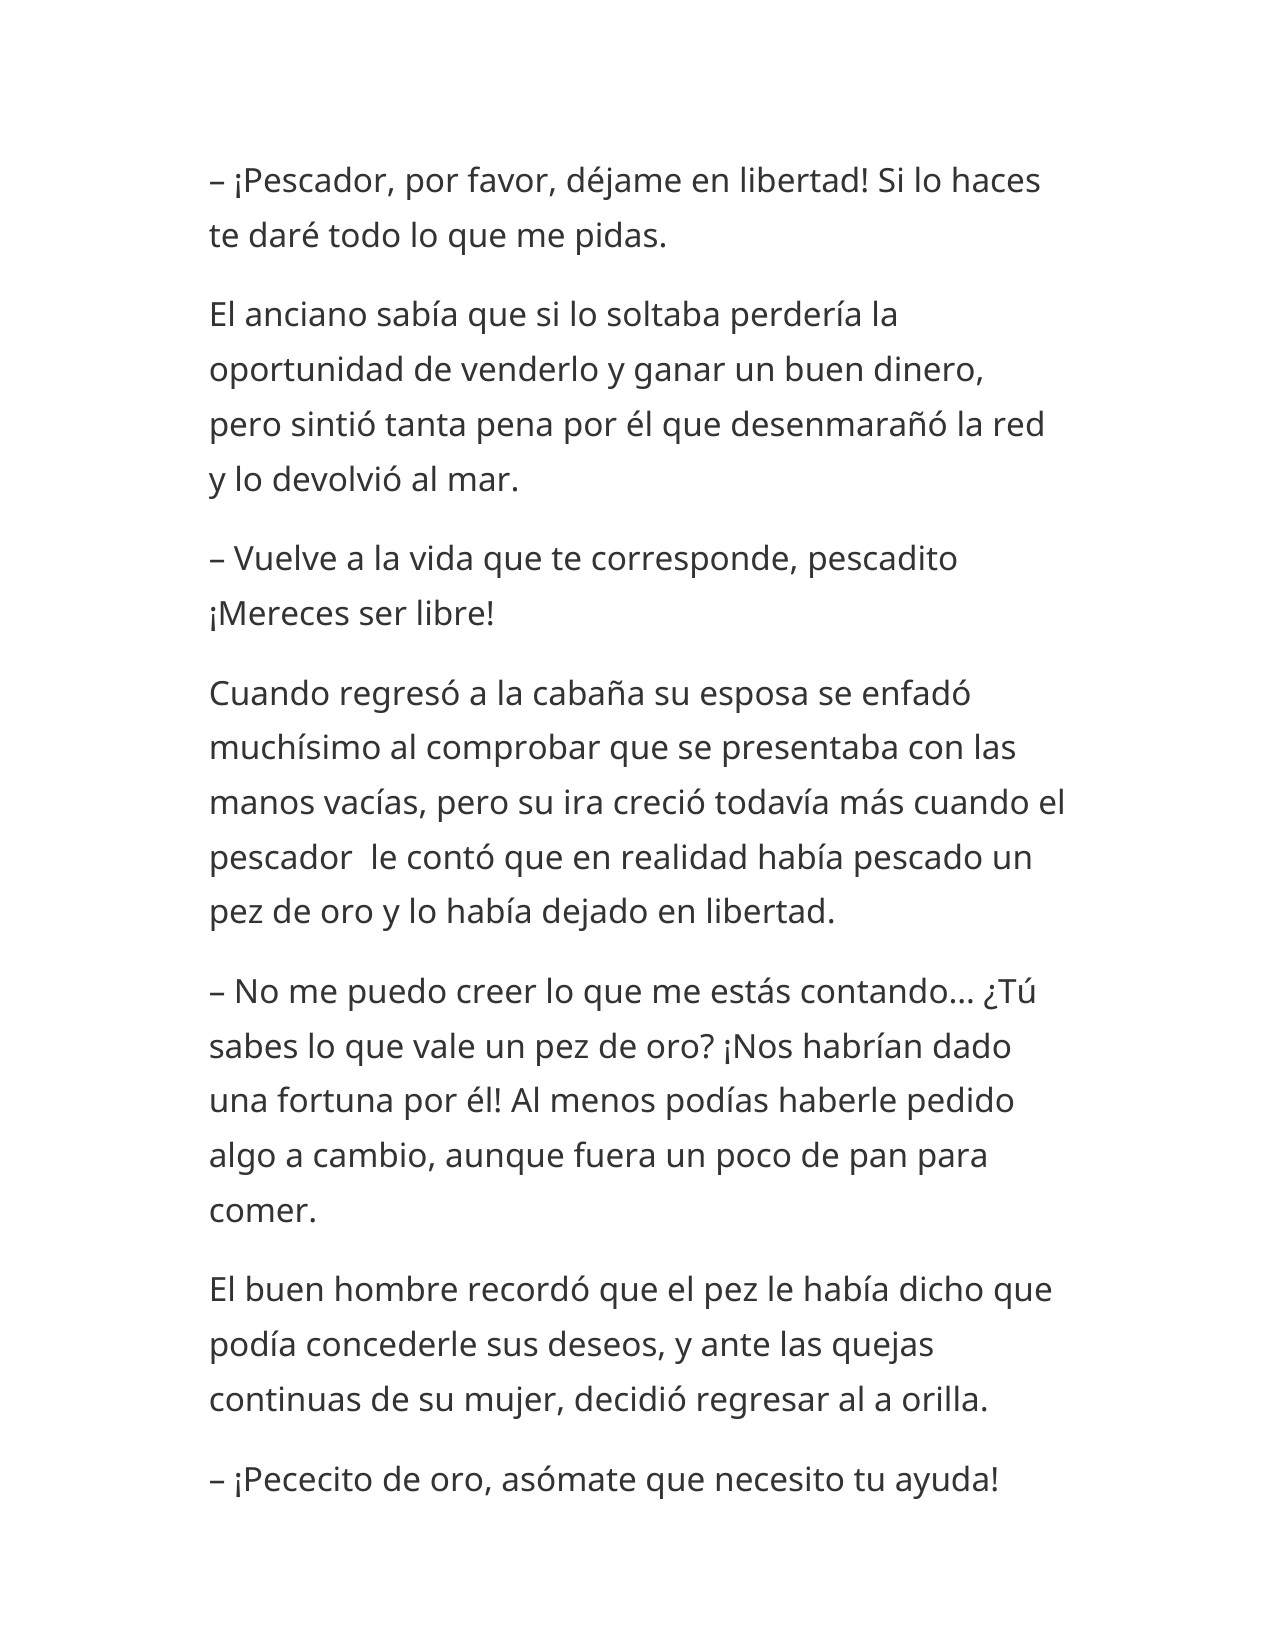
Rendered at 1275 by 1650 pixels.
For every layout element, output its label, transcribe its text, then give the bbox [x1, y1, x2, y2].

text – No me puedo creer lo que me estás contando… ¿Tú sabes lo que vale un pez de oro? ¡Nos habrían dado una fortuna por él! Al menos podías haberle pedido algo a cambio, aunque fuera un poco de pan para comer. [208, 958, 1067, 1232]
text – ¡Pececito de oro, asómate que necesito tu ayuda! [208, 1446, 1067, 1501]
text El buen hombre recordó que el pez le había dicho que podía concederle sus deseos, y ante las quejas continuas de su mujer, decidió regresar al a orilla. [208, 1257, 1067, 1421]
text El anciano sabía que si lo soltaba perdería la oportunidad de venderlo y ganar un buen dinero, pero sintió tanta pena por él que desenmarañó la red y lo devolvió al mar. [208, 282, 1067, 501]
text – ¡Pescador, por favor, déjame en libertad! Si lo haces te daré todo lo que me pidas. [208, 148, 1067, 257]
text – Vuelve a la vida que te corresponde, pescadito ¡Mereces ser libre! [208, 526, 1067, 635]
text Cuando regresó a la cabaña su esposa se enfadó muchísimo al comprobar que se presentaba con las manos vacías, pero su ira creció todavía más cuando el pescador le contó que en realidad había pescado un pez de oro y lo había dejado en libertad. [208, 660, 1067, 933]
